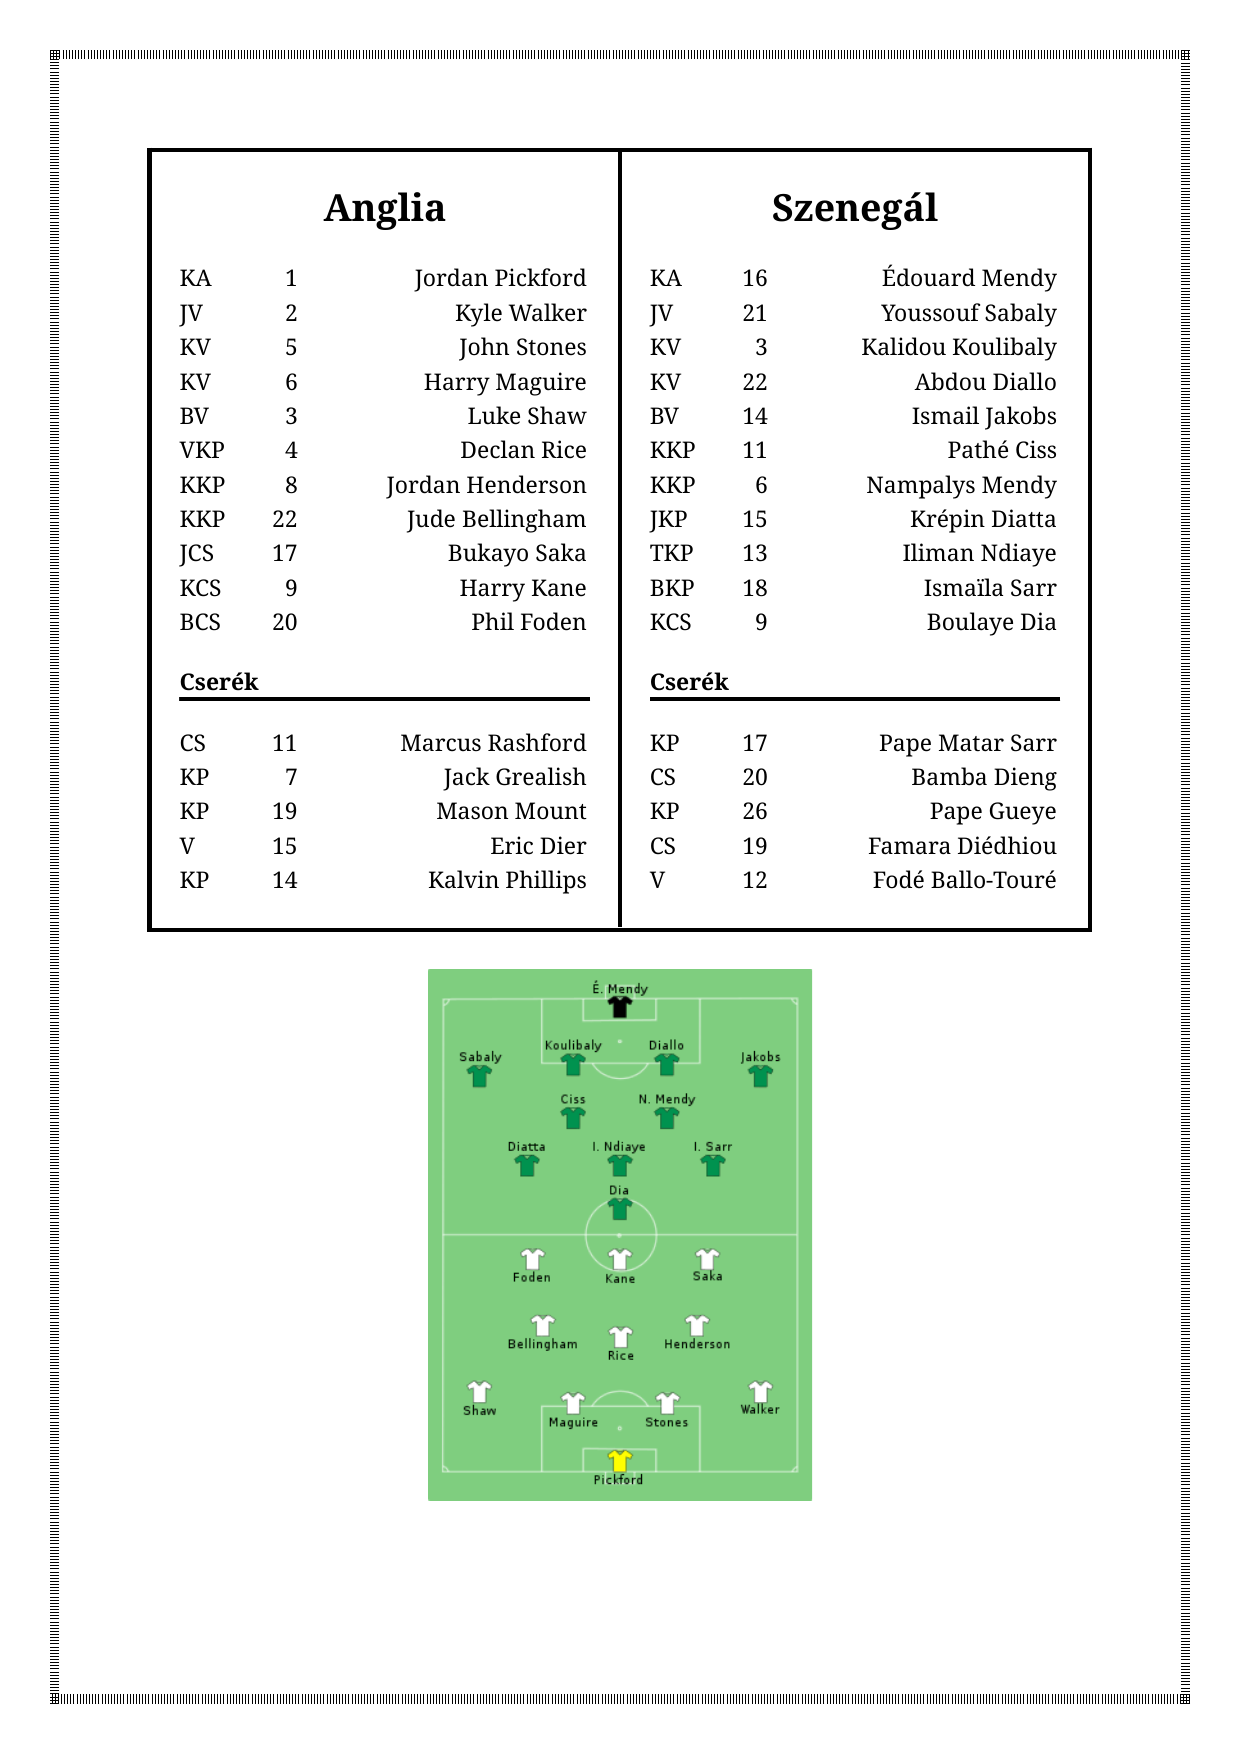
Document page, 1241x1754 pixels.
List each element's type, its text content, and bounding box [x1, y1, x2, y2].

table_header Szenegál KA 16 Édouard Mendy JV 21 Youssouf Sabaly KV 3 Kalidou Koulibaly KV 22 Abdou Diallo BV 14 Ismail Jakobs KKP 11 Pathé Ciss KKP 6 Nampalys Mendy JKP 15 Krépin Diatta TKP 13 Iliman Ndiaye BKP 18 Ismaïla Sarr KCS 9 Boulaye Dia Cserék KP 17 Pape Matar Sarr CS 20 Bamba Dieng KP 26 Pape Gueye CS 19 Famara Diédhiou V 12 Fodé Ballo-Touré [622, 152, 1088, 927]
table_header Anglia KA 1 Jordan Pickford JV 2 Kyle Walker KV 5 John Stones KV 6 Harry Maguire BV 3 Luke Shaw VKP 4 Declan Rice KKP 8 Jordan Henderson KKP 22 Jude Bellingham JCS 17 Bukayo Saka KCS 9 Harry Kane BCS 20 Phil Foden Cserék CS 11 Marcus Rashford KP 7 Jack Grealish KP 19 Mason Mount V 15 Eric Dier KP 14 Kalvin Phillips [152, 152, 618, 927]
picture [428, 969, 813, 1501]
